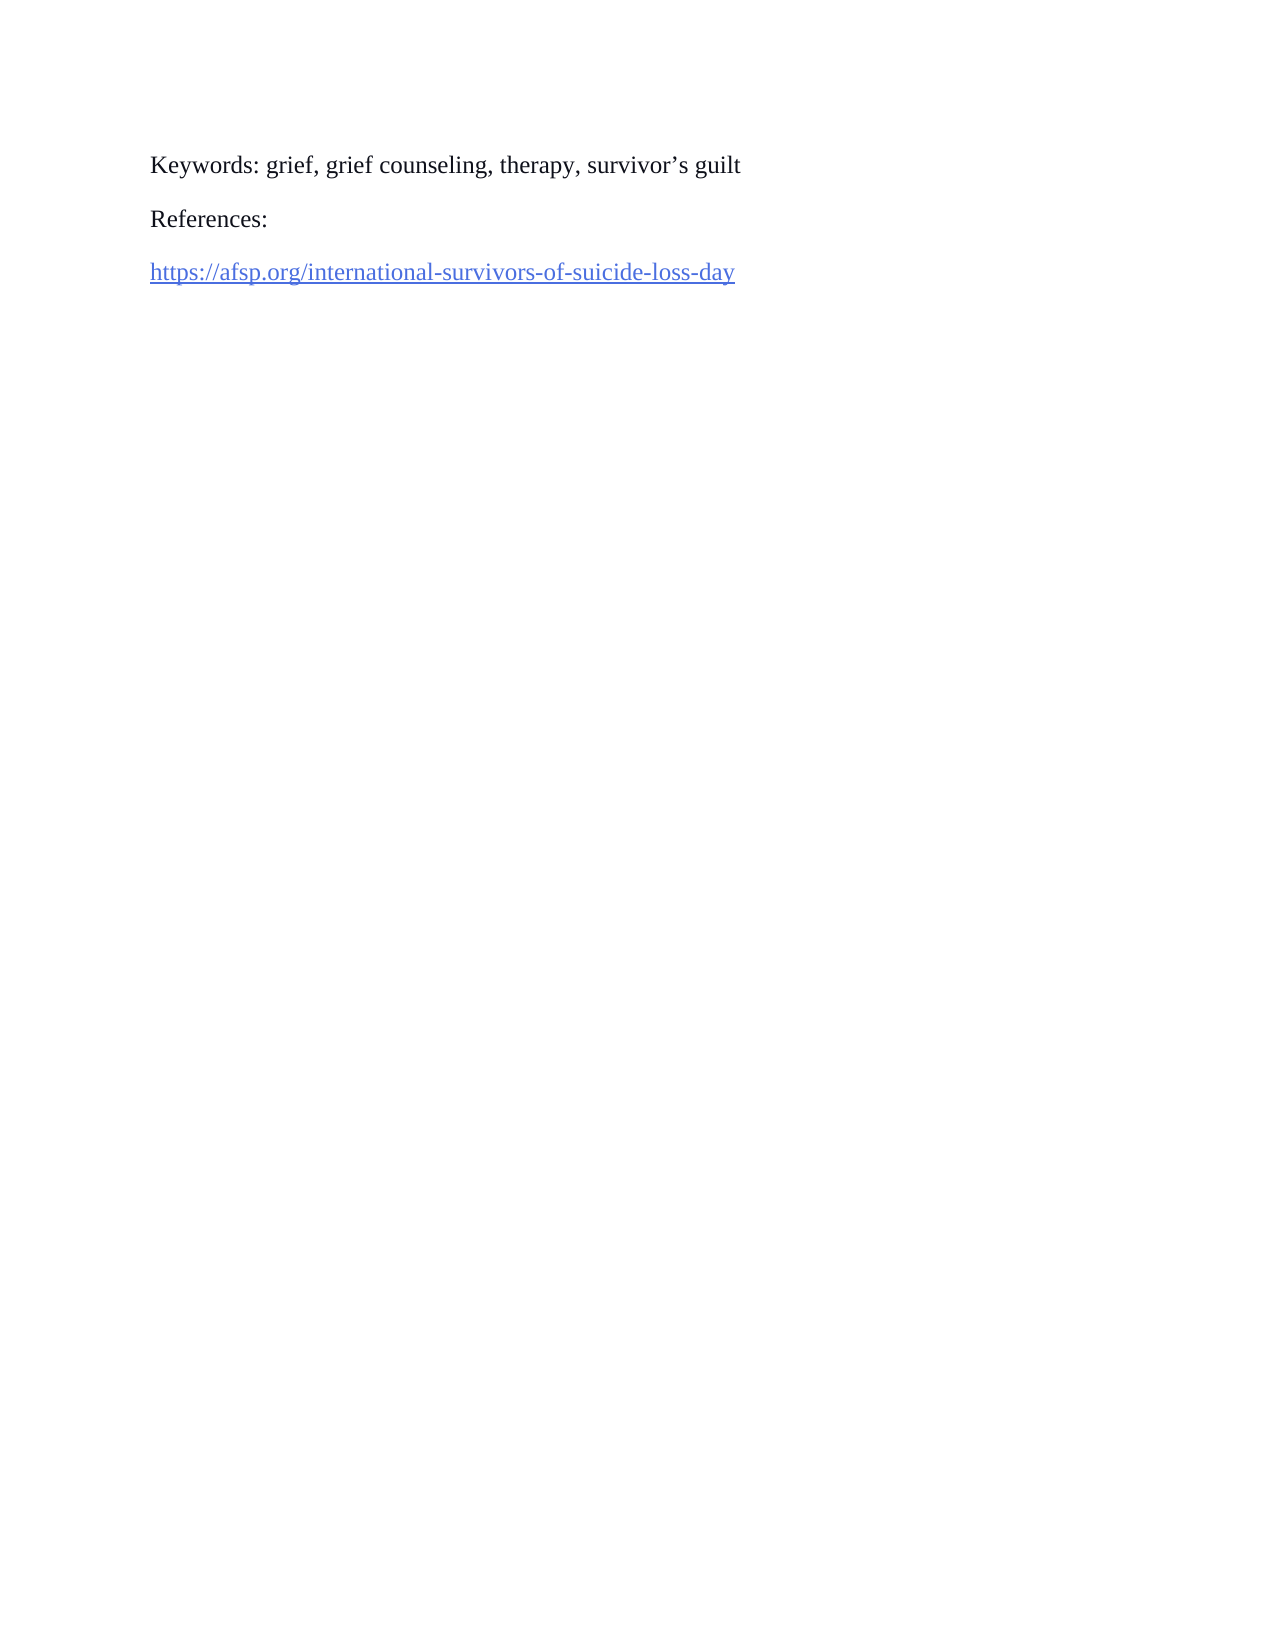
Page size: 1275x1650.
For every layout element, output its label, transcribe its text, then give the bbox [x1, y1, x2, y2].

text References: [150, 204, 1125, 232]
text Keywords: grief, grief counseling, therapy, survivor’s guilt [150, 150, 1125, 179]
text https://afsp.org/international-survivors-of-suicide-loss-day [150, 257, 1125, 286]
